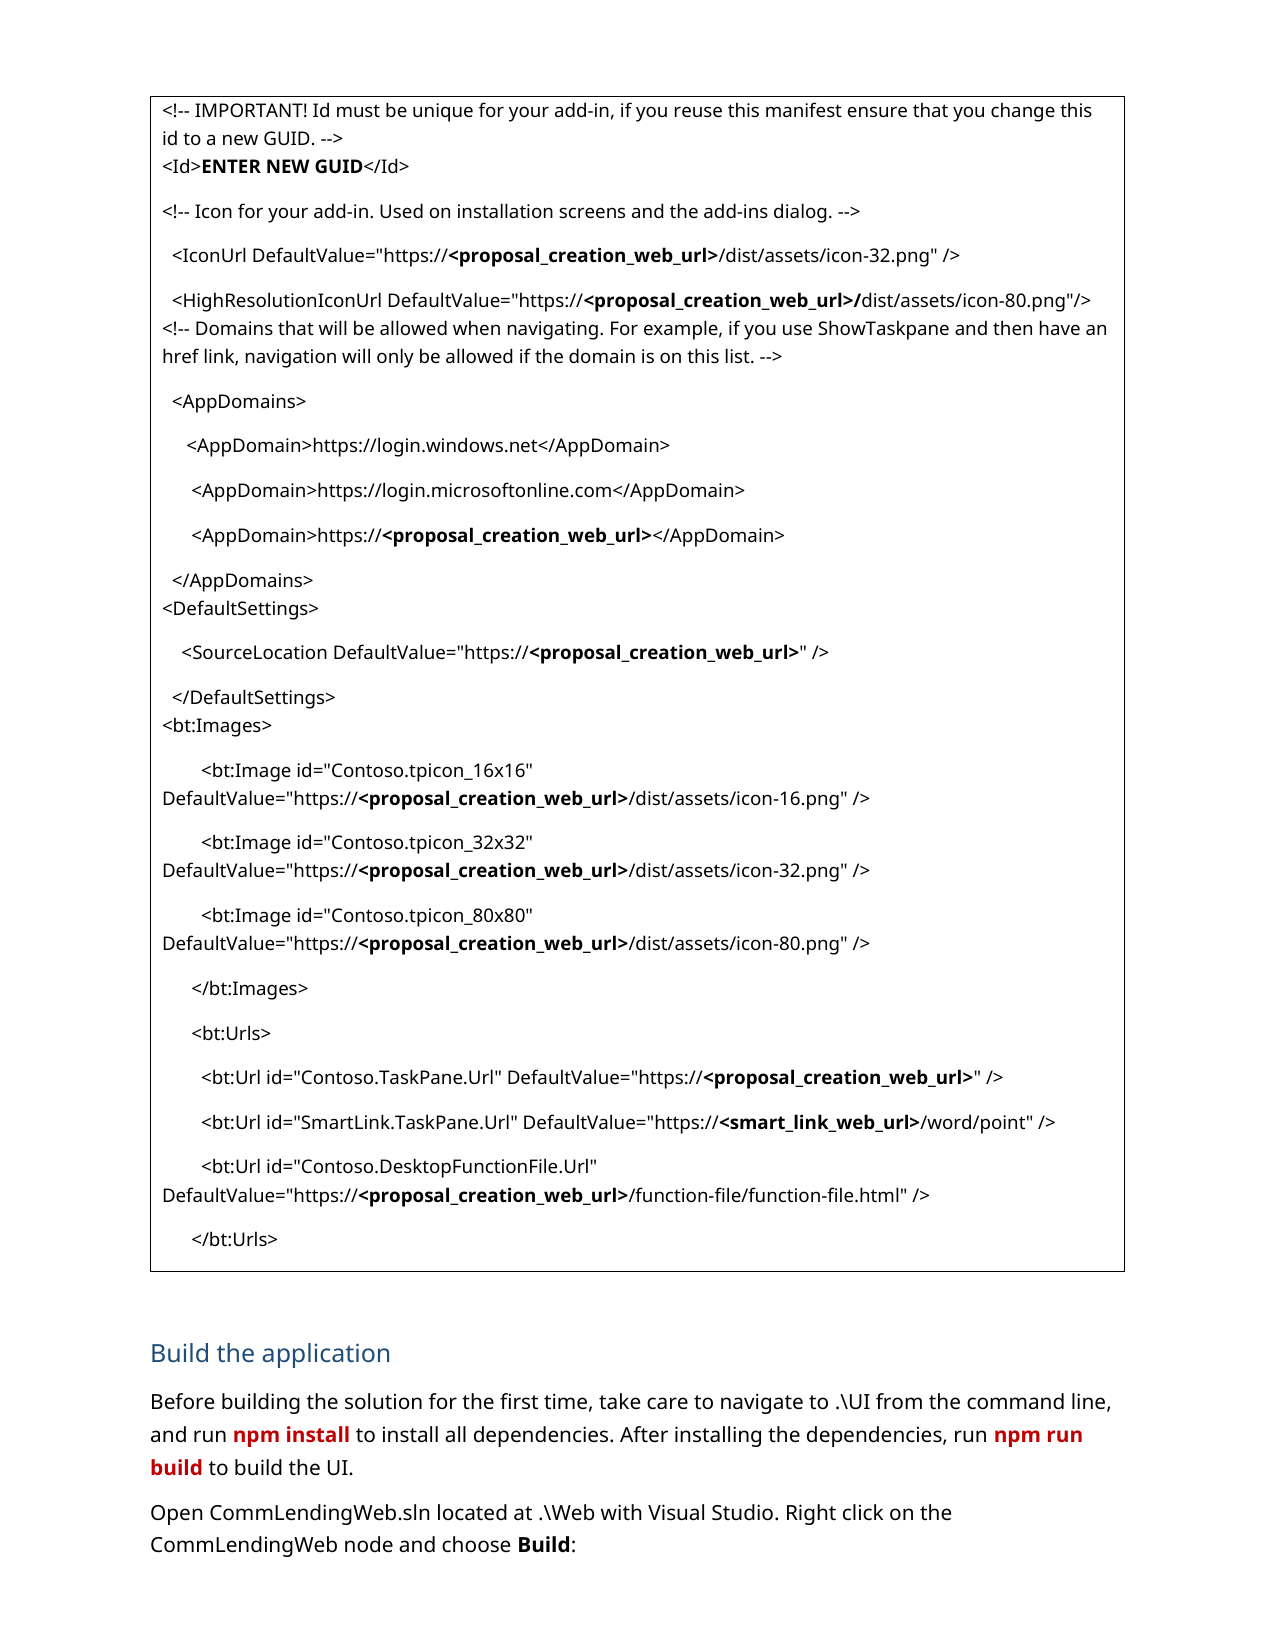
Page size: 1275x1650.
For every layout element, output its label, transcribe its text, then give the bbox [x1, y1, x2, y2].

text Open CommLendingWeb.sln located at .\Web with Visual Studio. Right click on the CommLendingWeb node and choose Build: [150, 1498, 1125, 1559]
text Before building the solution for the first time, take care to navigate to .\UI from the command line, and run npm install to install all dependencies. After installing the dependencies, run npm run build to build the UI. [150, 1387, 1125, 1481]
subtitle Build the application [150, 1336, 1125, 1370]
